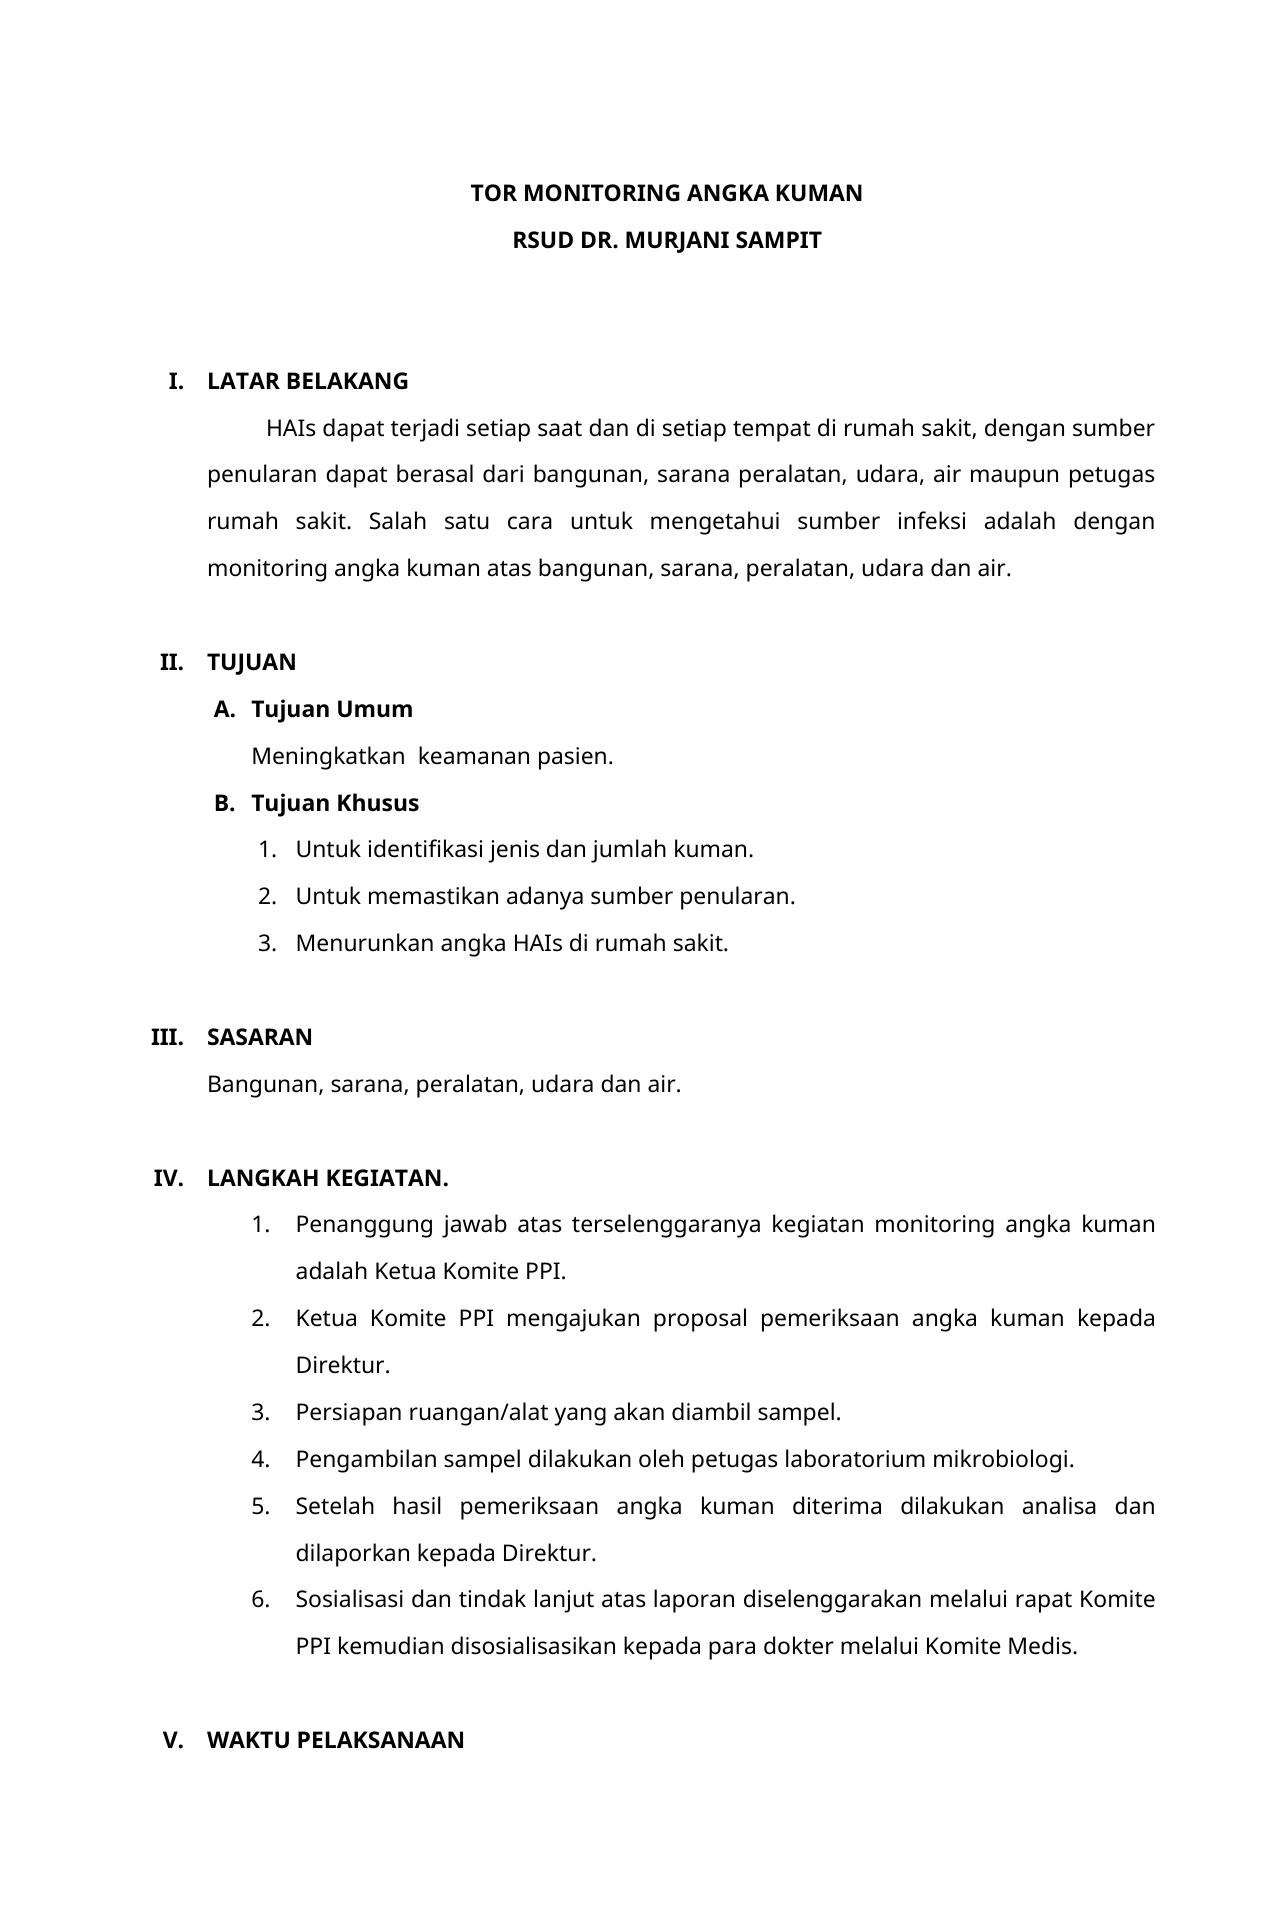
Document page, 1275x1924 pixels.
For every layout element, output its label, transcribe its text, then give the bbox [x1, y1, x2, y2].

list Penanggung jawab atas terselenggaranya kegiatan monitoring angka kuman adalah Ketua Komite PPI. [251, 1208, 1157, 1287]
list TUJUAN [184, 646, 1157, 677]
text TOR MONITORING ANGKA KUMAN [177, 177, 1157, 208]
list Untuk memastikan adanya sumber penularan. [258, 880, 1157, 912]
text RSUD DR. MURJANI SAMPIT [177, 224, 1157, 255]
list Untuk identifikasi jenis dan jumlah kuman. [258, 833, 1157, 865]
text Bangunan, sarana, peralatan, udara dan air. [207, 1068, 1157, 1099]
list Persiapan ruangan/alat yang akan diambil sampel. [251, 1396, 1157, 1427]
list Setelah hasil pemeriksaan angka kuman diterima dilakukan analisa dan dilaporkan kepada Direktur. [251, 1490, 1157, 1568]
list LANGKAH KEGIATAN. [184, 1162, 1157, 1193]
list LATAR BELAKANG [184, 365, 1157, 396]
list Tujuan Khusus [213, 787, 1157, 818]
list Tujuan Umum [213, 693, 1157, 724]
list Menurunkan angka HAIs di rumah sakit. [258, 927, 1157, 958]
list Sosialisasi dan tindak lanjut atas laporan diselenggarakan melalui rapat Komite PPI kemudian disosialisasikan kepada para dokter melalui Komite Medis. [251, 1583, 1157, 1662]
list Meningkatkan keamanan pasien. [251, 740, 1157, 771]
list Ketua Komite PPI mengajukan proposal pemeriksaan angka kuman kepada Direktur. [251, 1302, 1157, 1380]
list WAKTU PELAKSANAAN [184, 1724, 1157, 1755]
list SASARAN [184, 1021, 1157, 1052]
list Pengambilan sampel dilakukan oleh petugas laboratorium mikrobiologi. [251, 1443, 1157, 1474]
list HAIs dapat terjadi setiap saat dan di setiap tempat di rumah sakit, dengan sumber penularan dapat berasal dari bangunan, sarana peralatan, udara, air maupun petugas rumah sakit. Salah satu cara untuk mengetahui sumber infeksi adalah dengan monitoring angka kuman atas bangunan, sarana, peralatan, udara dan air. [207, 412, 1157, 583]
